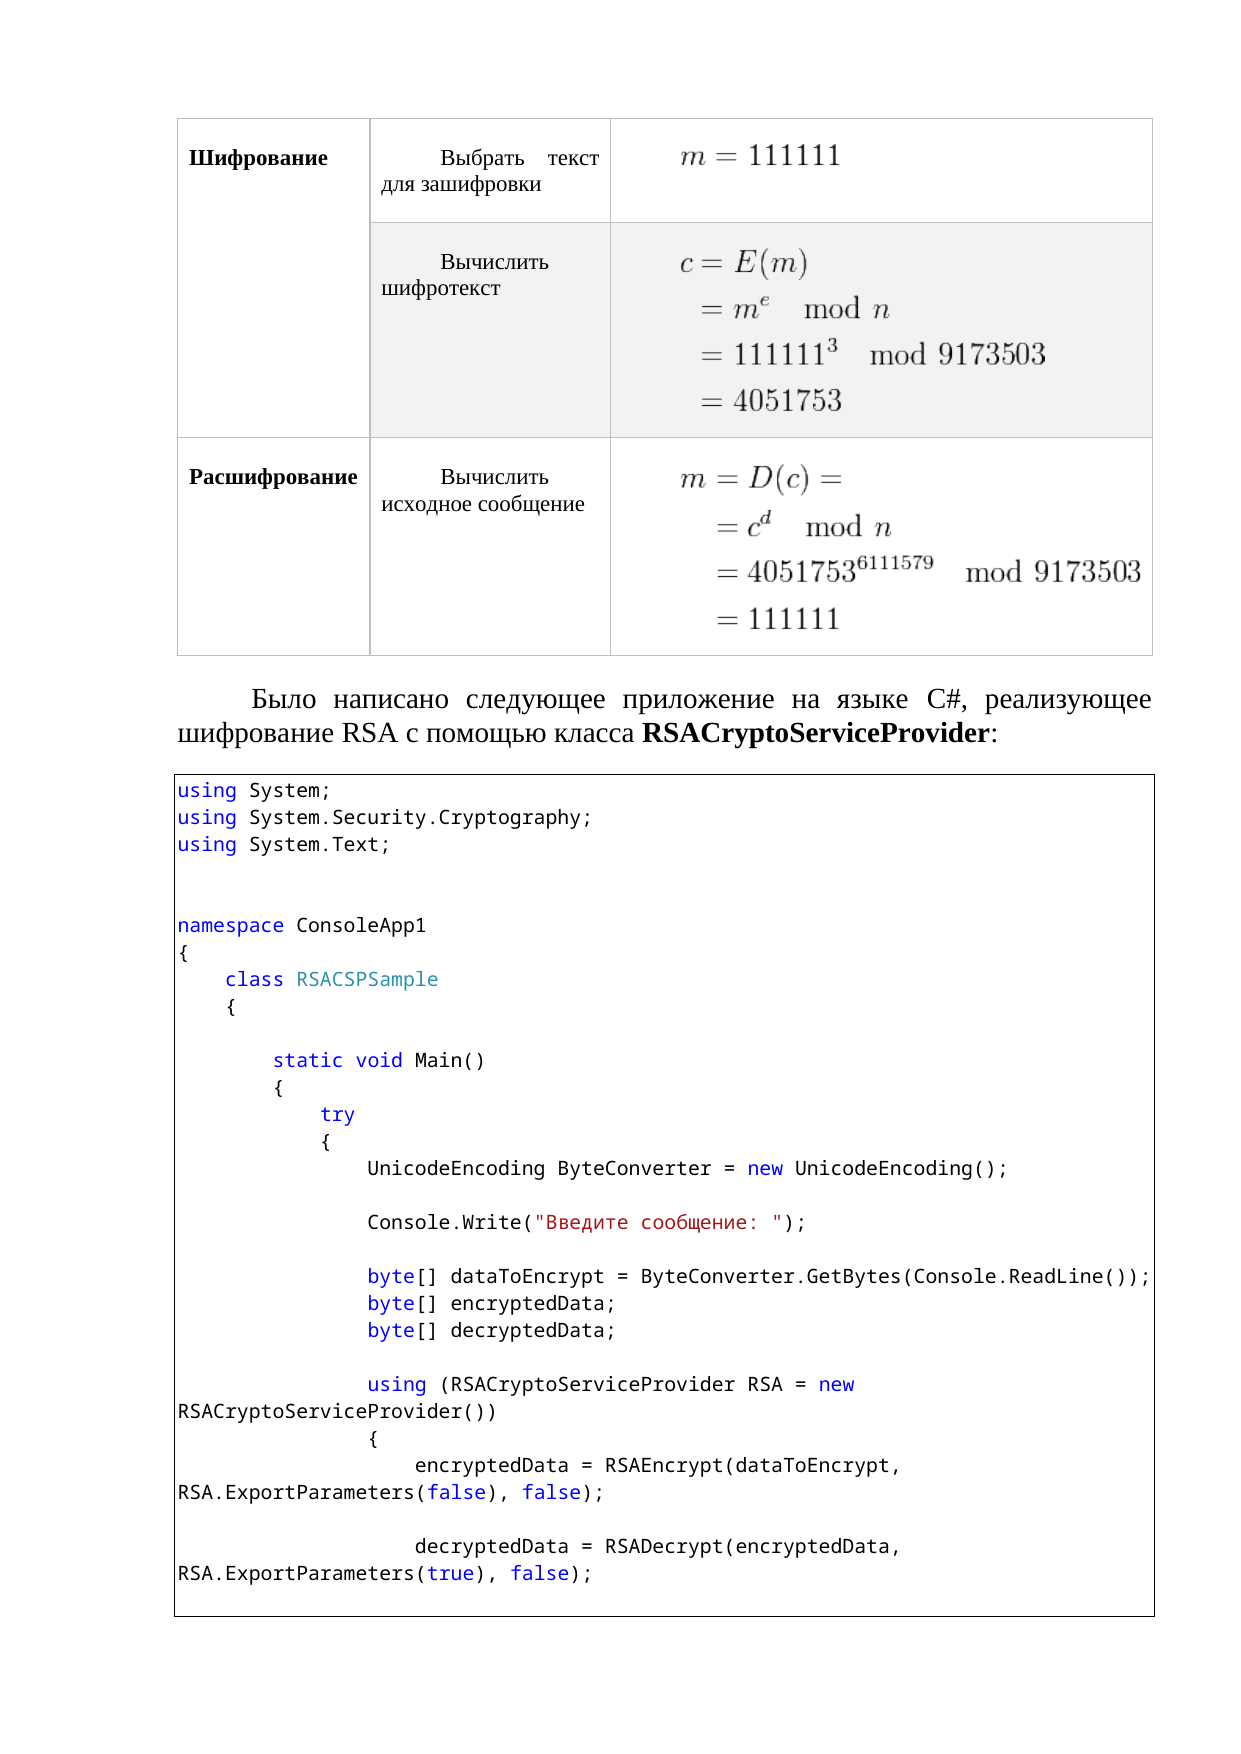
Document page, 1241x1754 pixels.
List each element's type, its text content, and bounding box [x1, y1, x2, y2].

text Console.Write("Введите сообщение: "); [177, 1208, 1152, 1235]
text byte[] dataToEncrypt = ByteConverter.GetBytes(Console.ReadLine()); [177, 1262, 1152, 1289]
text byte[] decryptedData; [177, 1316, 1152, 1343]
text UnicodeEncoding ByteConverter = new UnicodeEncoding(); [177, 1154, 1152, 1181]
text decryptedData = RSADecrypt(encryptedData, RSA.ExportParameters(true), false); [177, 1532, 1152, 1586]
text { [177, 992, 1152, 1019]
text static void Main() [177, 1046, 1152, 1073]
text using (RSACryptoServiceProvider RSA = new RSACryptoServiceProvider()) [177, 1370, 1152, 1424]
table_cell Выбрать текст для зашифровки [371, 119, 610, 222]
text try [177, 1100, 1152, 1127]
table_cell Шифрование [178, 119, 369, 437]
text using System.Text; [177, 831, 1152, 857]
text using System.Security.Cryptography; [177, 803, 1152, 831]
table_cell [611, 438, 1152, 655]
picture [680, 247, 1045, 413]
text namespace ConsoleApp1 [177, 911, 1152, 938]
text class RSACSPSample [177, 965, 1152, 992]
text { [177, 1424, 1152, 1451]
table_cell Вычислить шифротекст [371, 223, 610, 437]
text using System; [175, 775, 1154, 803]
table_cell Расшифрование [178, 438, 369, 655]
text { [177, 1073, 1152, 1100]
table_cell [611, 223, 1152, 437]
text byte[] encryptedData; [177, 1289, 1152, 1316]
text { [177, 938, 1152, 965]
text encryptedData = RSAEncrypt(dataToEncrypt, RSA.ExportParameters(false), false); [177, 1451, 1152, 1505]
text { [177, 1127, 1152, 1154]
text Было написано следующее приложение на языке C#, реализующее шифрование RSA с помощью класса RSACryptoServiceProvider: [177, 681, 1152, 748]
picture [680, 463, 1141, 631]
table_cell Вычислить исходное сообщение [371, 438, 610, 655]
picture [680, 144, 841, 167]
table_cell [611, 119, 1152, 222]
